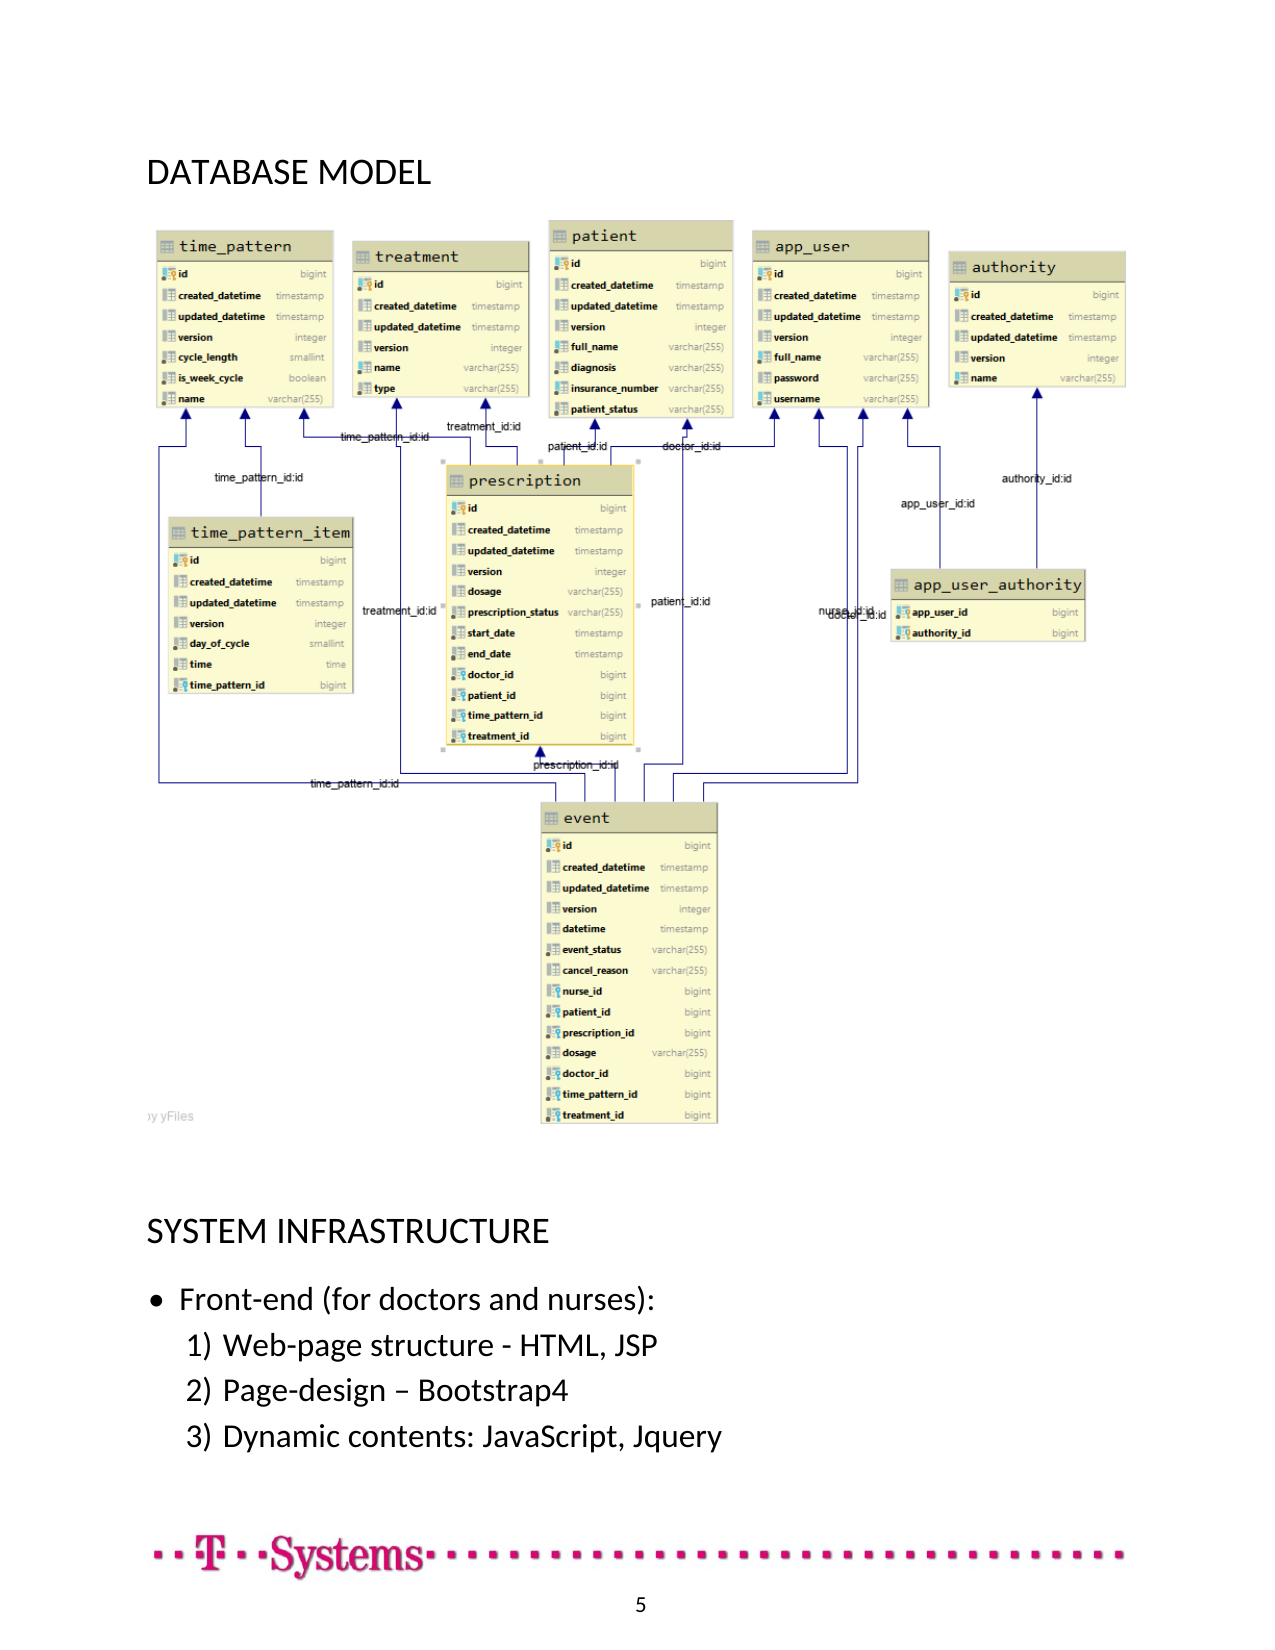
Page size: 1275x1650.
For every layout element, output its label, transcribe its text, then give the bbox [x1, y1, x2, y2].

list Web-page structure - HTML, JSP [185, 1323, 1128, 1364]
list Page-design – Bootstrap4 [185, 1369, 1128, 1410]
list Dynamic contents: JavaScript, Jquery [185, 1415, 1128, 1456]
subtitle DATABASE MODEL [146, 148, 1128, 194]
subtitle SYSTEM INFRASTRUCTURE [146, 1207, 1128, 1253]
picture [147, 1518, 1128, 1586]
list Front-end (for doctors and nurses): [148, 1278, 1128, 1318]
picture [147, 218, 1129, 1128]
